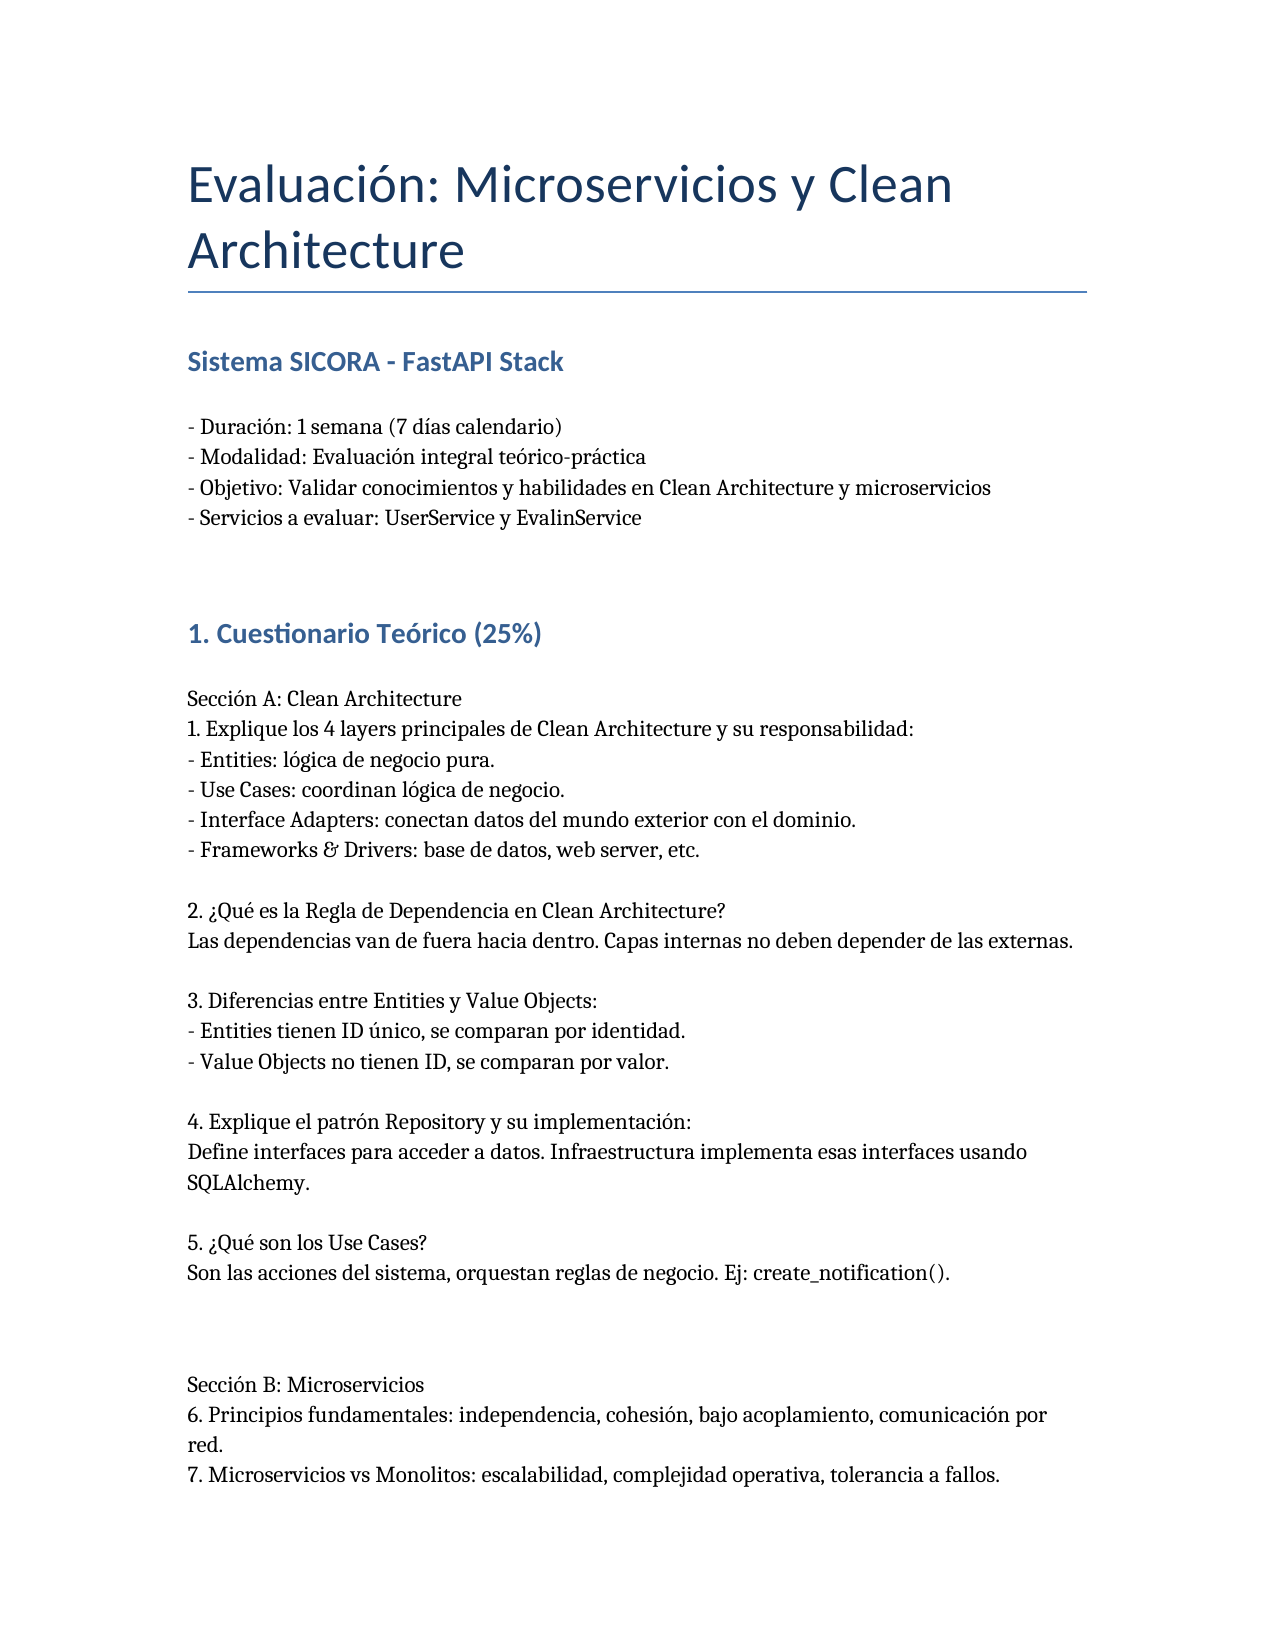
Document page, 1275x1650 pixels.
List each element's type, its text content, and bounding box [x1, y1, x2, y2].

text Sección A: Clean Architecture 1. Explique los 4 layers principales de Clean Architecture y su responsabilidad: - Entities: lógica de negocio pura. - Use Cases: coordinan lógica de negocio. - Interface Adapters: conectan datos del mundo exterior con el dominio. - Frameworks & Drivers: base de datos, web server, etc. 2. ¿Qué es la Regla de Dependencia en Clean Architecture? Las dependencias van de fuera hacia dentro. Capas internas no deben depender de las externas. 3. Diferencias entre Entities y Value Objects: - Entities tienen ID único, se comparan por identidad. - Value Objects no tienen ID, se comparan por valor. 4. Explique el patrón Repository y su implementación: Define interfaces para acceder a datos. Infraestructura implementa esas interfaces usando SQLAlchemy. 5. ¿Qué son los Use Cases? Son las acciones del sistema, orquestan reglas de negocio. Ej: create_notification(). [187, 656, 1087, 1317]
subtitle 1. Cuestionario Teórico (25%) [187, 615, 1087, 651]
subtitle Sistema SICORA - FastAPI Stack [187, 343, 1087, 378]
title Evaluación: Microservicios y Clean Architecture [187, 150, 1087, 293]
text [187, 1341, 1087, 1488]
text - Duración: 1 semana (7 días calendario) - Modalidad: Evaluación integral teórico-práctica - Objetivo: Validar conocimientos y habilidades en Clean Architecture y microservicios - Servicios a evaluar: UserService y EvalinService [187, 384, 1087, 561]
